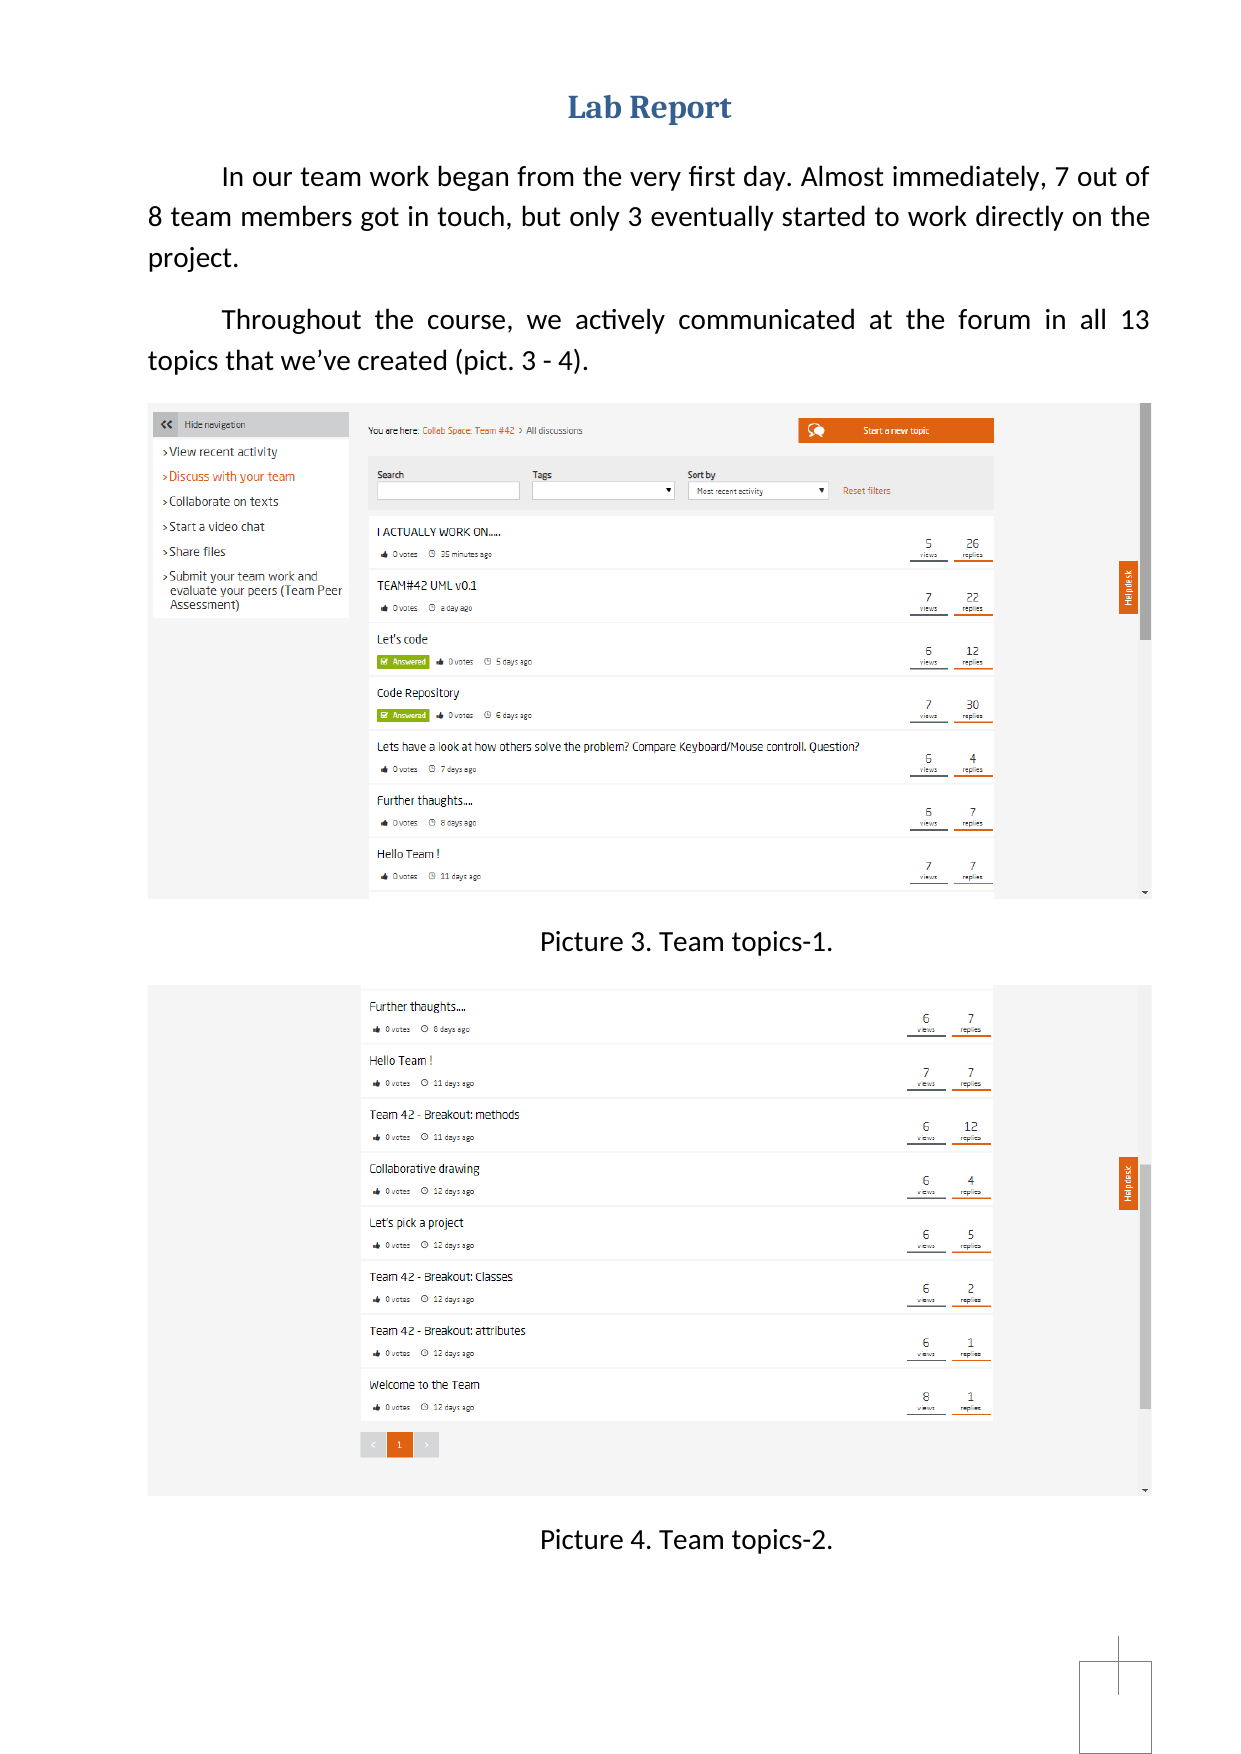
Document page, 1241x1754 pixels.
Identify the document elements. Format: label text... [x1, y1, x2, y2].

subtitle Lab Report [148, 88, 1152, 127]
picture [147, 985, 1152, 1496]
text Picture 4. Team topics-2. [148, 1521, 1152, 1557]
picture [147, 403, 1152, 899]
text In our team work began from the very first day. Almost immediately, 7 out of 8 team members got in touch, but only 3 eventually started to work directly on the project. [148, 158, 1152, 275]
text Throughout the course, we actively communicated at the forum in all 13 topics that we’ve created (pict. 3 - 4). [148, 301, 1152, 378]
text Picture 3. Team topics-1. [148, 923, 1152, 959]
